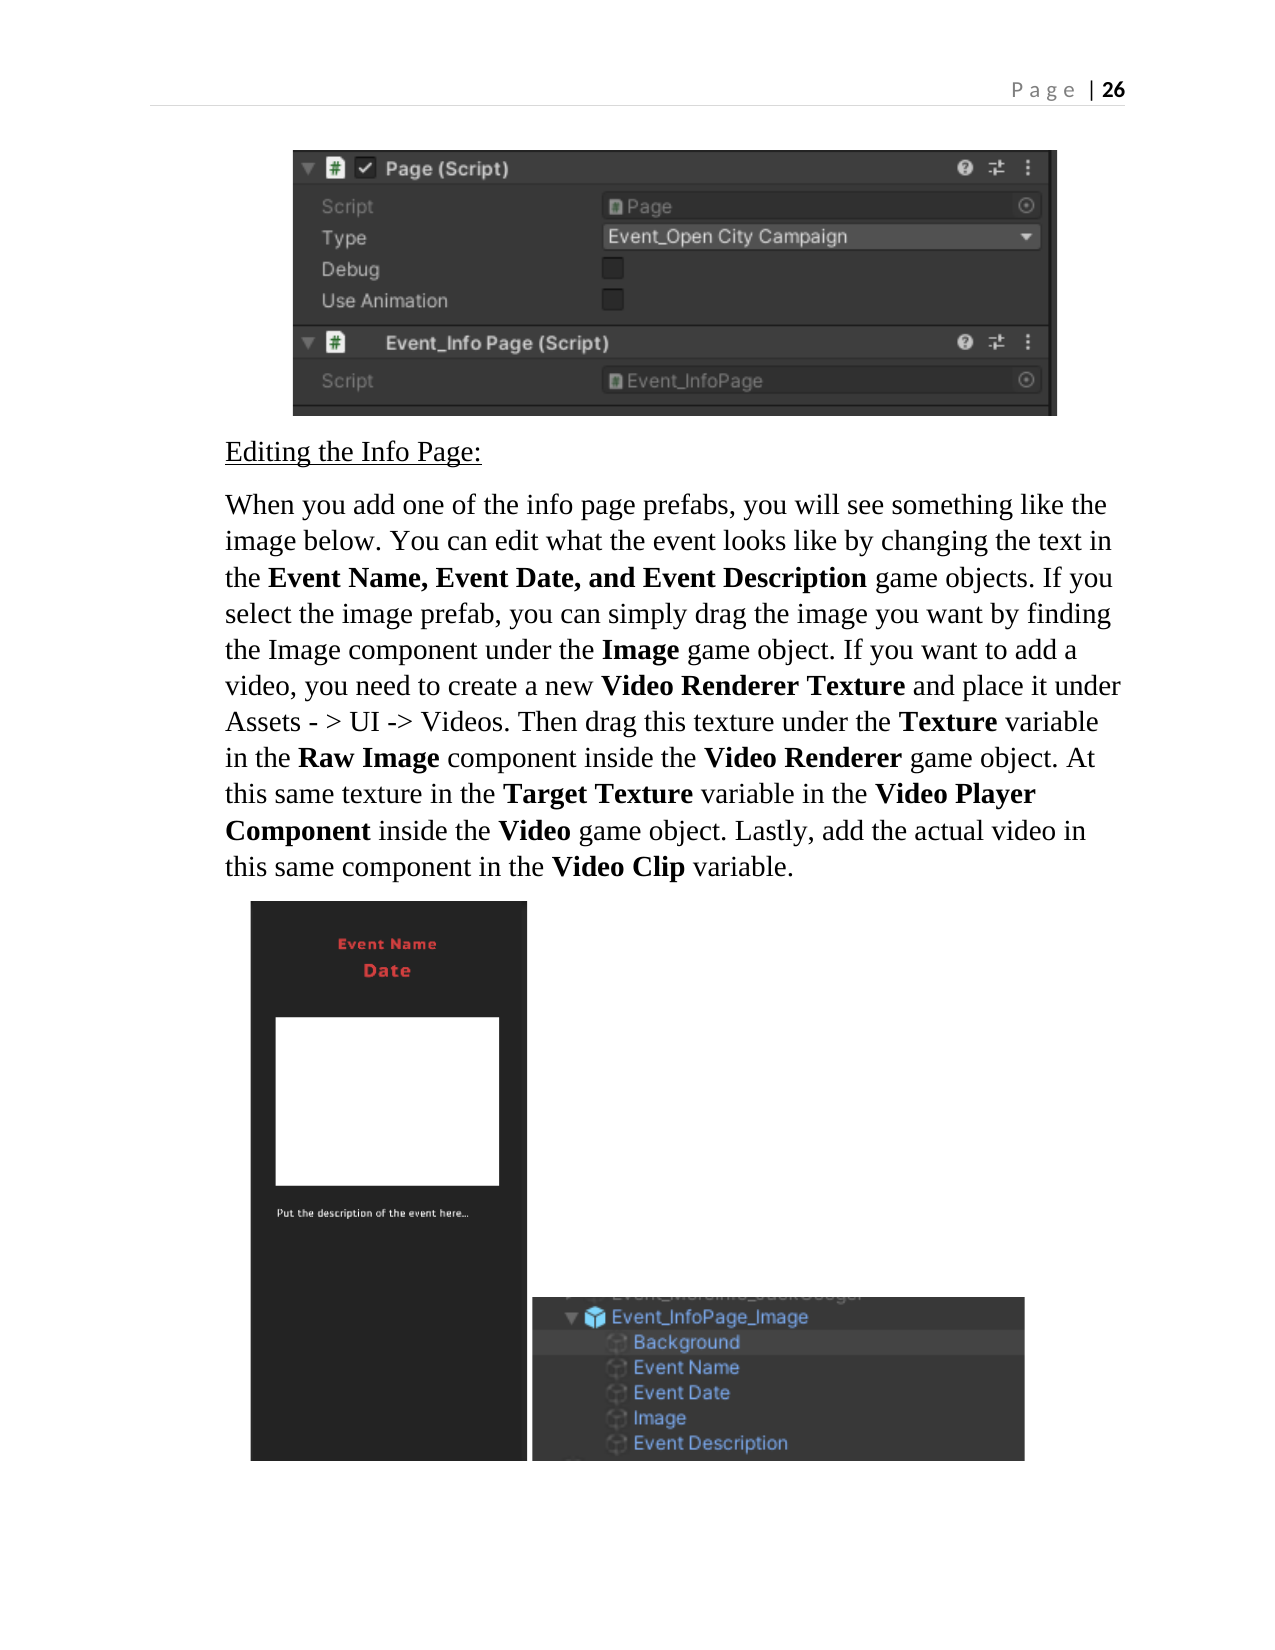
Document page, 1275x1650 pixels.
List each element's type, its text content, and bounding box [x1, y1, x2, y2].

picture [292, 150, 1058, 416]
picture [532, 1297, 1025, 1461]
text Editing the Info Page: [225, 434, 1125, 468]
text When you add one of the info page prefabs, you will see something like the image below. You can edit what the event looks like by changing the text in the Event Name, Event Date, and Event Description game objects. If you select the image prefab, you can simply drag the image you want by finding the Image component under the Image game object. If you want to add a video, you need to create a new Video Renderer Texture and place it under Assets - > UI -> Videos. Then drag this texture under the Texture variable in the Raw Image component inside the Video Renderer game object. At this same texture in the Target Texture variable in the Video Player Component inside the Video game object. Lastly, add the actual video in this same component in the Video Clip variable. [225, 487, 1125, 882]
picture [250, 901, 528, 1461]
